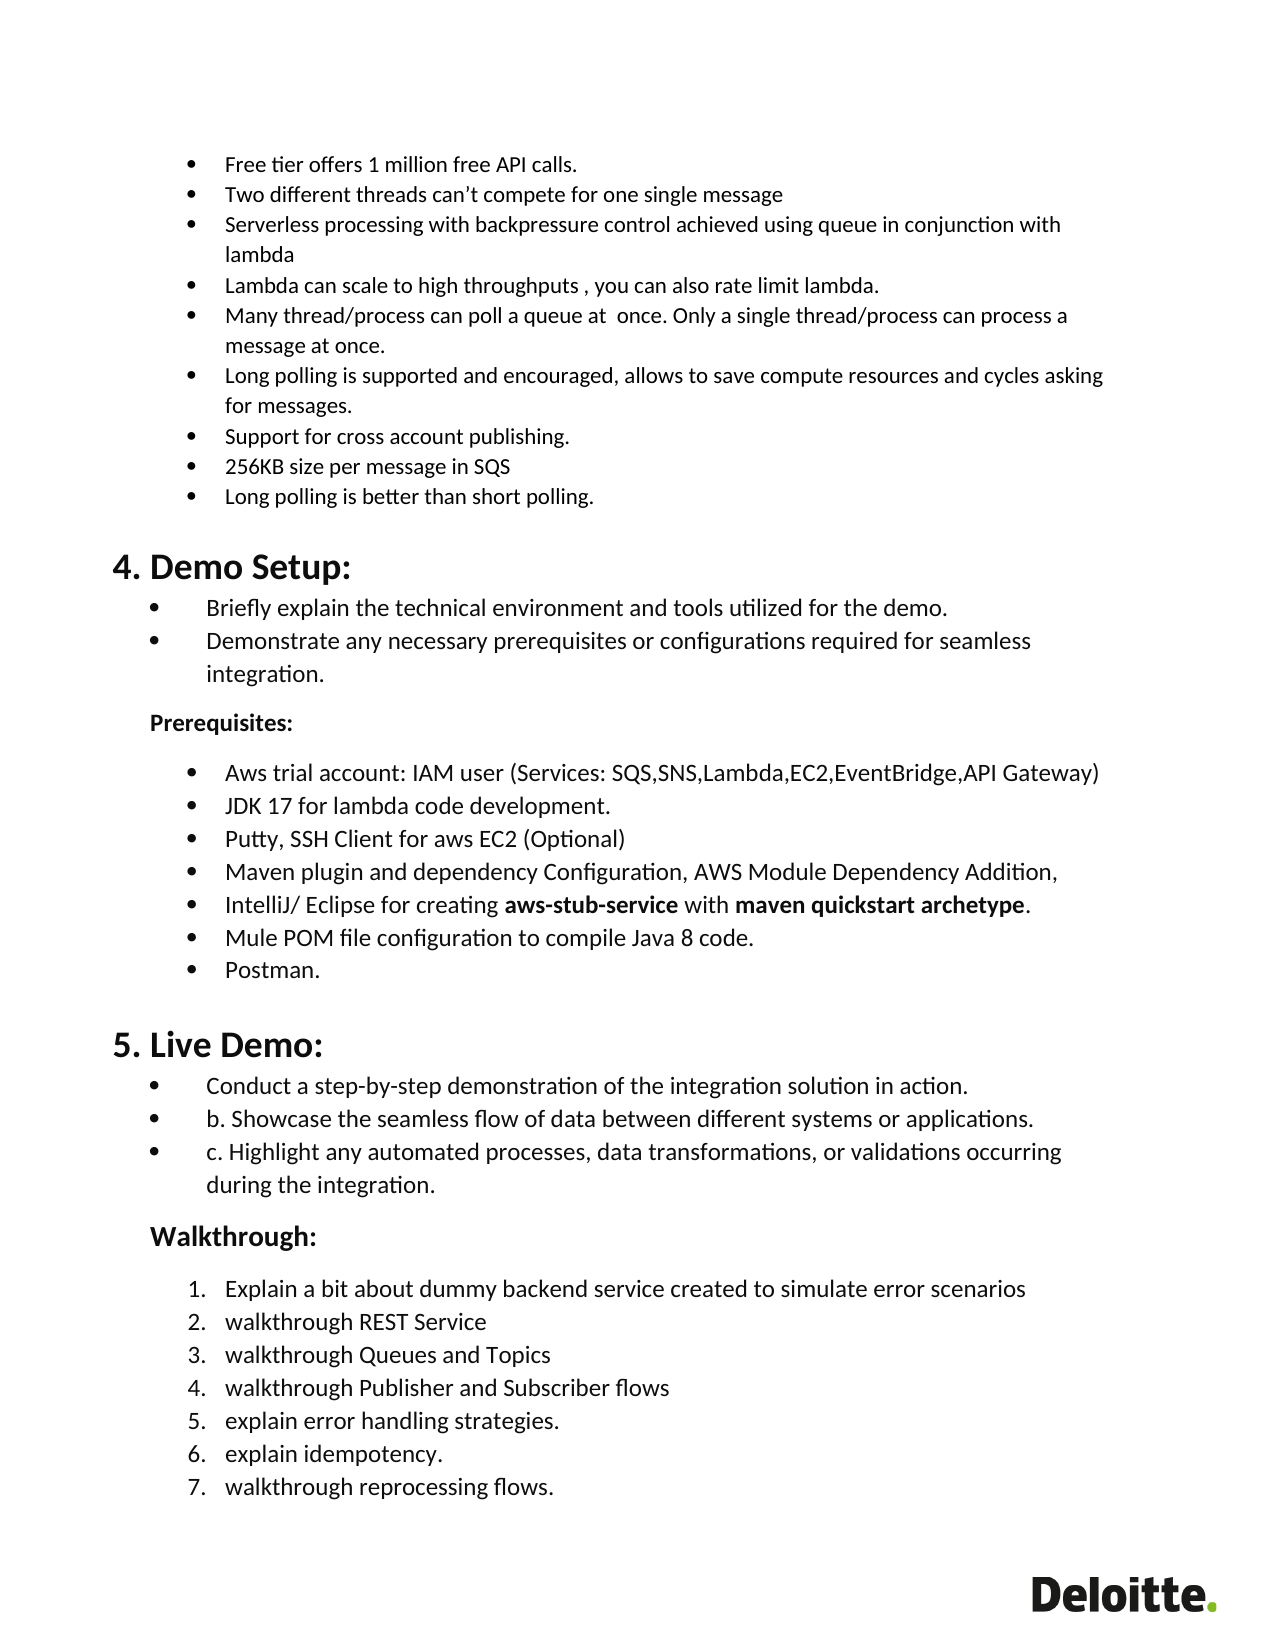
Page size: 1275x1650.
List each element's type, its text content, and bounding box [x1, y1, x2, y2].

list explain error handling strategies. [187, 1405, 1125, 1436]
list Explain a bit about dummy backend service created to simulate error scenarios [187, 1273, 1125, 1304]
list Aws trial account: IAM user (Services: SQS,SNS,Lambda,EC2,EventBridge,API Gateway) [187, 757, 1125, 788]
list Many thread/process can poll a queue at once. Only a single thread/process can process a message at once. [187, 301, 1125, 359]
list Long polling is better than short polling. [187, 482, 1125, 510]
list Long polling is supported and encouraged, allows to save compute resources and cycles asking for messages. [187, 361, 1125, 420]
list Maven plugin and dependency Configuration, AWS Module Dependency Addition, [187, 856, 1125, 886]
list Demo Setup: [112, 543, 1125, 588]
list 256KB size per message in SQS [187, 452, 1125, 480]
list explain idempotency. [187, 1438, 1125, 1468]
list JDK 17 for lambda code development. [187, 790, 1125, 821]
list Serverless processing with backpressure control achieved using queue in conjunction with lambda [187, 210, 1125, 269]
list walkthrough Publisher and Subscriber flows [187, 1372, 1125, 1403]
list c. Highlight any automated processes, data transformations, or validations occurring during the integration. [150, 1136, 1125, 1199]
text Prerequisites: [150, 708, 1125, 738]
text Walkthrough: [150, 1218, 1125, 1254]
list Two different threads can’t compete for one single message [187, 180, 1125, 208]
list Postman. [187, 955, 1125, 985]
list walkthrough Queues and Topics [187, 1339, 1125, 1370]
list Support for cross account publishing. [187, 422, 1125, 450]
list walkthrough reprocessing flows. [187, 1471, 1125, 1501]
picture [1032, 1577, 1217, 1612]
list Lambda can scale to high throughputs , you can also rate limit lambda. [187, 271, 1125, 299]
list Putty, SSH Client for aws EC2 (Optional) [187, 823, 1125, 853]
list IntelliJ/ Eclipse for creating aws-stub-service with maven quickstart archetype. [187, 889, 1125, 919]
list Demonstrate any necessary prerequisites or configurations required for seamless integration. [150, 625, 1125, 688]
list Live Demo: [112, 1021, 1125, 1066]
list walkthrough REST Service [187, 1306, 1125, 1337]
list Briefly explain the technical environment and tools utilized for the demo. [150, 592, 1125, 623]
list b. Showcase the seamless flow of data between different systems or applications. [150, 1103, 1125, 1133]
list Free tier offers 1 million free API calls. [187, 150, 1125, 178]
list Conduct a step-by-step demonstration of the integration solution in action. [150, 1070, 1125, 1101]
list Mule POM file configuration to compile Java 8 code. [187, 922, 1125, 952]
